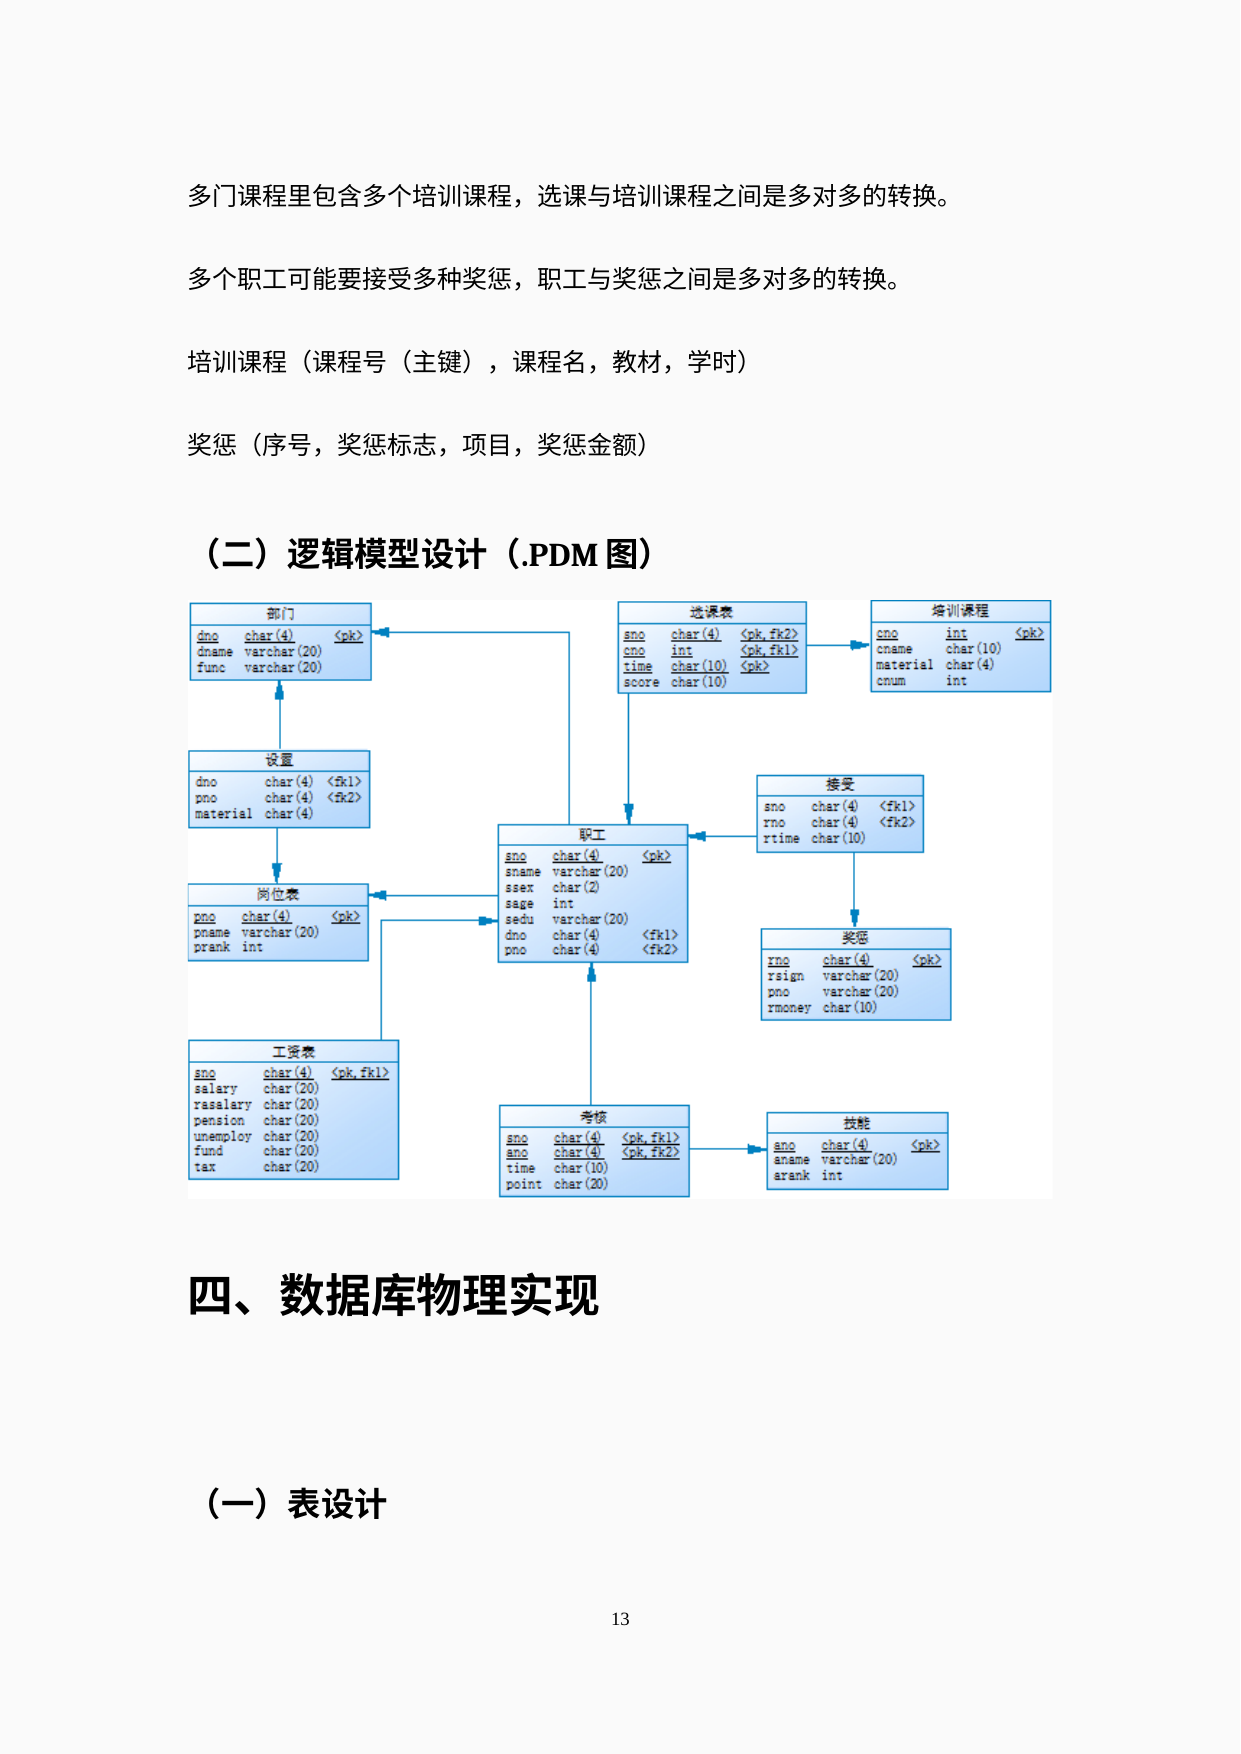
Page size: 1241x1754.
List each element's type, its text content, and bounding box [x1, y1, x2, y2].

text （一）表设计 [187, 1469, 1053, 1534]
text 培训课程（课程号（主键），课程名，教材，学时） [187, 328, 1053, 393]
picture [187, 600, 1053, 1199]
text 多个职工可能要接受多种奖惩，职工与奖惩之间是多对多的转换。 [187, 245, 1053, 310]
text 奖惩（序号，奖惩标志，项目，奖惩金额） [187, 411, 1053, 476]
text （二）逻辑模型设计（.PDM图） [187, 519, 1053, 584]
text 多门课程里包含多个培训课程，选课与培训课程之间是多对多的转换。 [187, 162, 1053, 227]
subtitle 四、数据库物理实现 [187, 1244, 1053, 1341]
